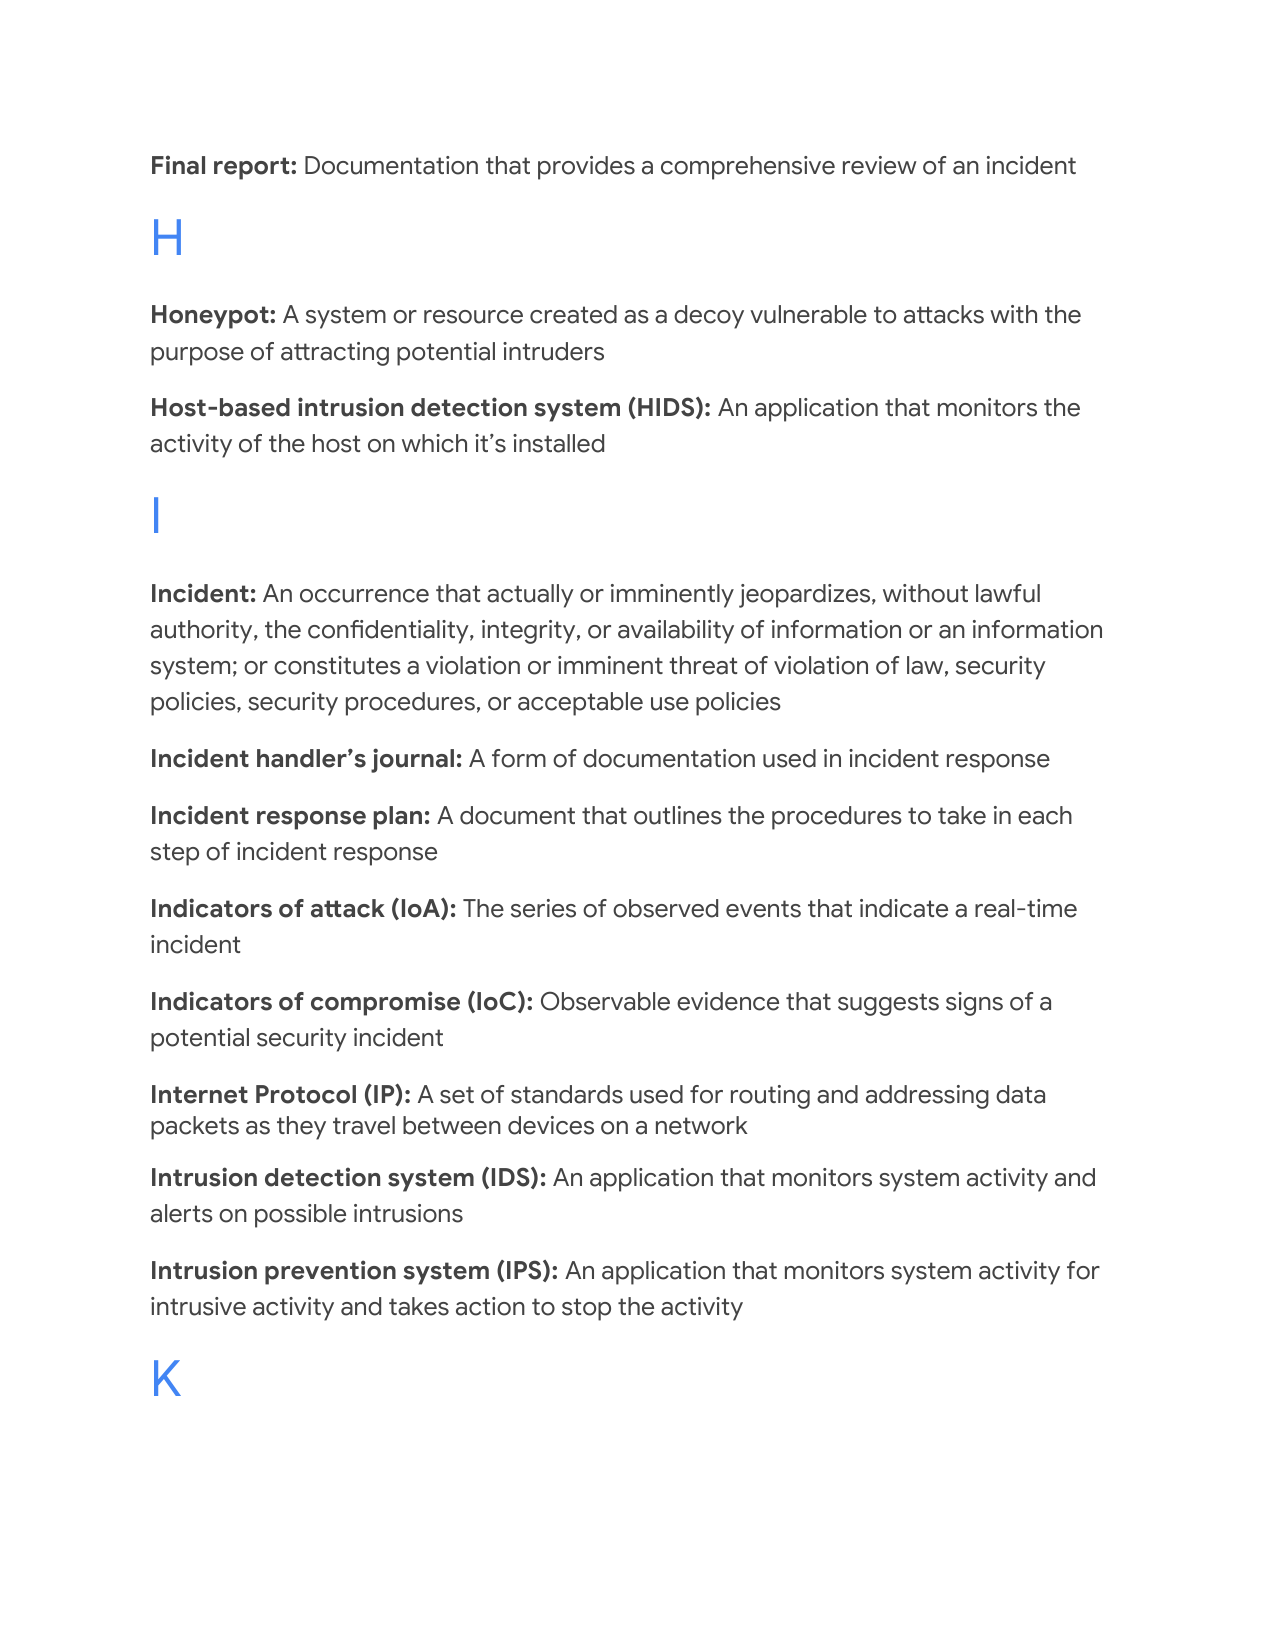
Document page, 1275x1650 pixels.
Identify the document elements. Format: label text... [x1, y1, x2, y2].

text Host-based intrusion detection system (HIDS): An application that monitors the activity of the host on which it’s installed [150, 393, 1125, 460]
text Incident: An occurrence that actually or imminently jeopardizes, without lawful authority, the confidentiality, integrity, or availability of information or an information system; or constitutes a violation or imminent threat of violation of law, security policies, security procedures, or acceptable use policies [150, 578, 1125, 718]
text Incident response plan: A document that outlines the procedures to take in each step of incident response [150, 800, 1125, 868]
text K [150, 1348, 1125, 1411]
text I [150, 486, 1125, 548]
text Indicators of attack (IoA): The series of observed events that indicate a real-time incident [150, 893, 1125, 961]
text Incident handler’s journal: A form of documentation used in incident response [150, 743, 1125, 775]
text Indicators of compromise (IoC): Observable evidence that suggests signs of a potential security incident [150, 986, 1125, 1053]
text H [150, 207, 1125, 269]
text Intrusion detection system (IDS): An application that monitors system activity and alerts on possible intrusions [150, 1162, 1125, 1230]
text Honeypot: A system or resource created as a decoy vulnerable to attacks with the purpose of attracting potential intruders [150, 300, 1125, 367]
text Internet Protocol (IP): A set of standards used for routing and addressing data packets as they travel between devices on a network [150, 1079, 1125, 1142]
text Intrusion prevention system (IPS): An application that monitors system activity for intrusive activity and takes action to stop the activity [150, 1255, 1125, 1323]
text Final report: Documentation that provides a comprehensive review of an incident [150, 150, 1125, 181]
